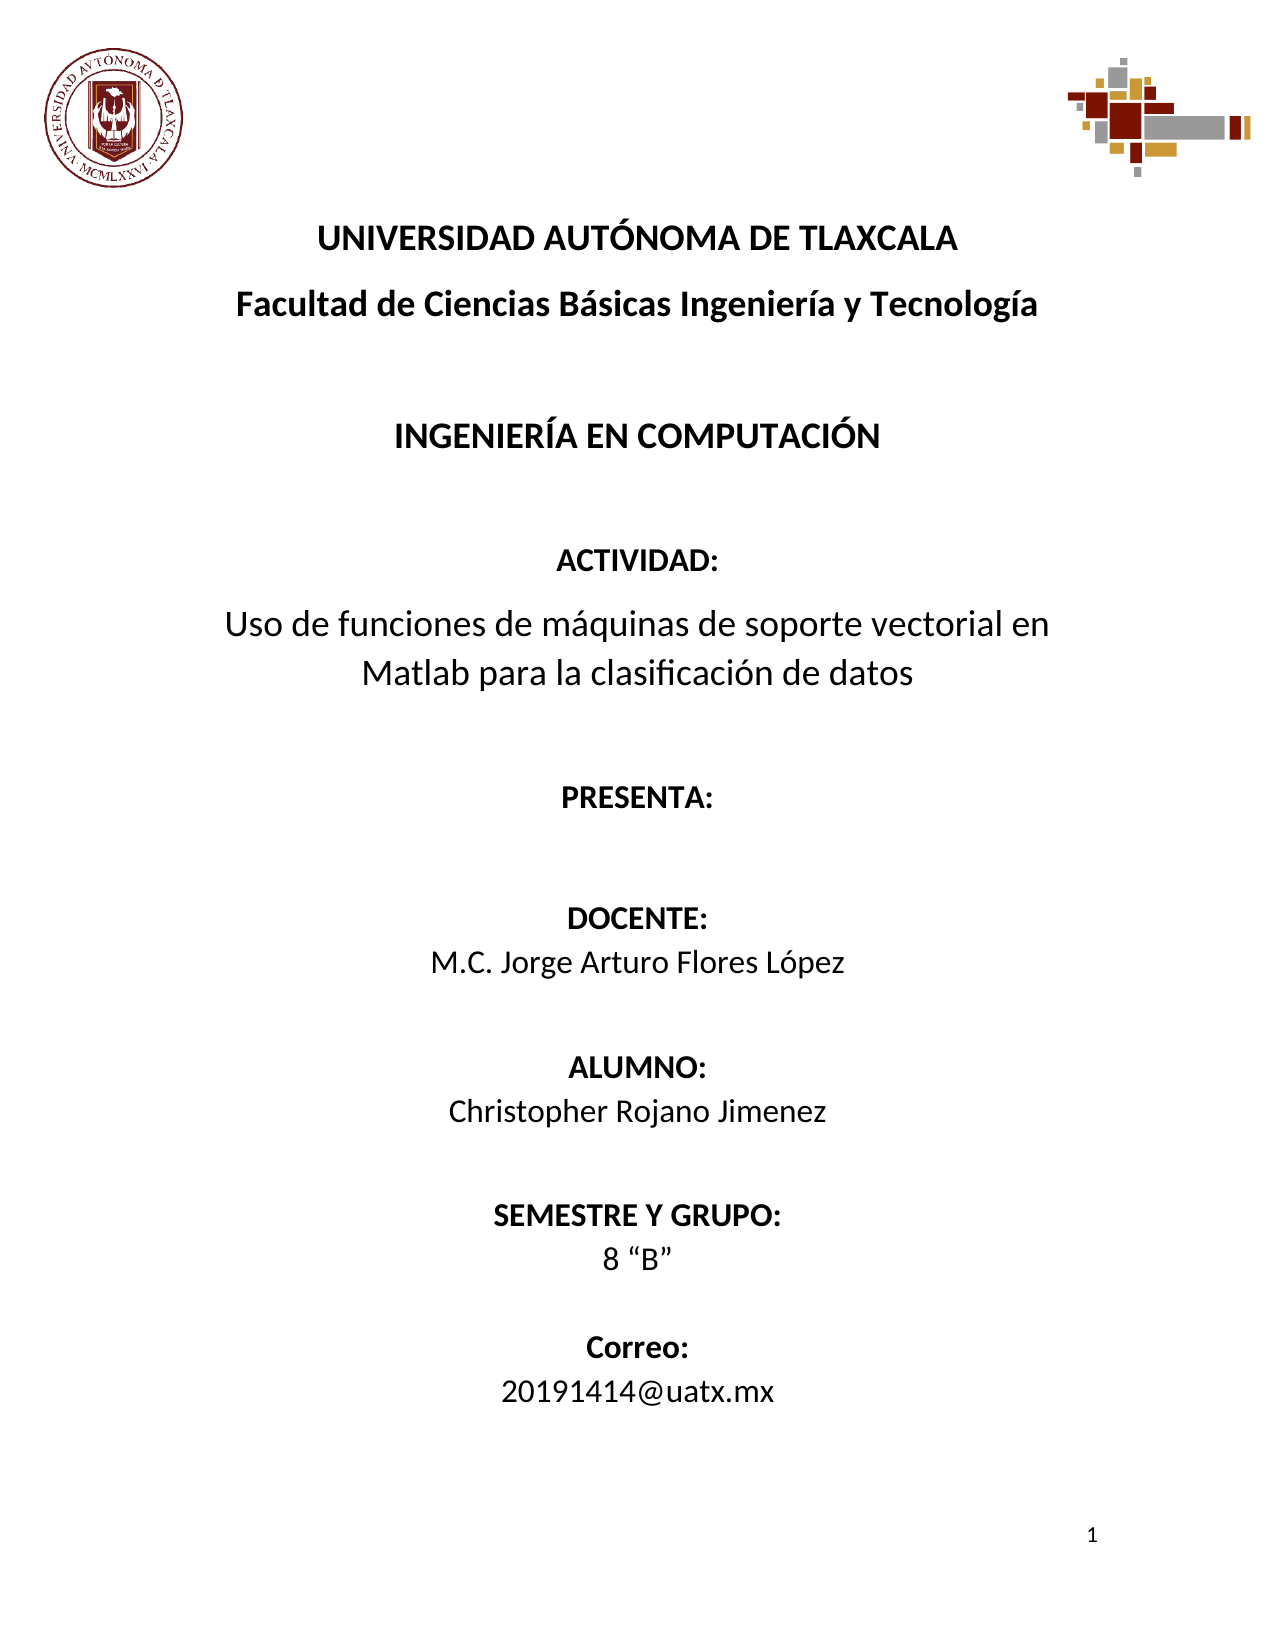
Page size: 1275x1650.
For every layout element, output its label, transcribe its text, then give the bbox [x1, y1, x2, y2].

text Correo: [177, 1326, 1098, 1367]
text SEMESTRE Y GRUPO: [177, 1194, 1098, 1235]
text 8 “B” [177, 1238, 1098, 1279]
text ACTIVIDAD: [177, 539, 1098, 580]
text PRESENTA: [177, 776, 1098, 817]
text Christopher Rojano Jimenez [177, 1089, 1098, 1130]
text ALUMNO: [177, 1046, 1098, 1086]
text Facultad de Ciencias Básicas Ingeniería y Tecnología [177, 280, 1098, 326]
text UNIVERSIDAD AUTÓNOMA DE TLAXCALA [177, 214, 1098, 259]
text 20191414@uatx.mx [177, 1370, 1098, 1411]
text M.C. Jorge Arturo Flores López [177, 941, 1098, 982]
picture [41, 45, 186, 190]
text DOCENTE: [177, 897, 1098, 938]
text Uso de funciones de máquinas de soporte vectorial en Matlab para la clasificación de datos [177, 599, 1098, 695]
text INGENIERÍA EN COMPUTACIÓN [177, 412, 1098, 458]
picture [1063, 29, 1256, 200]
